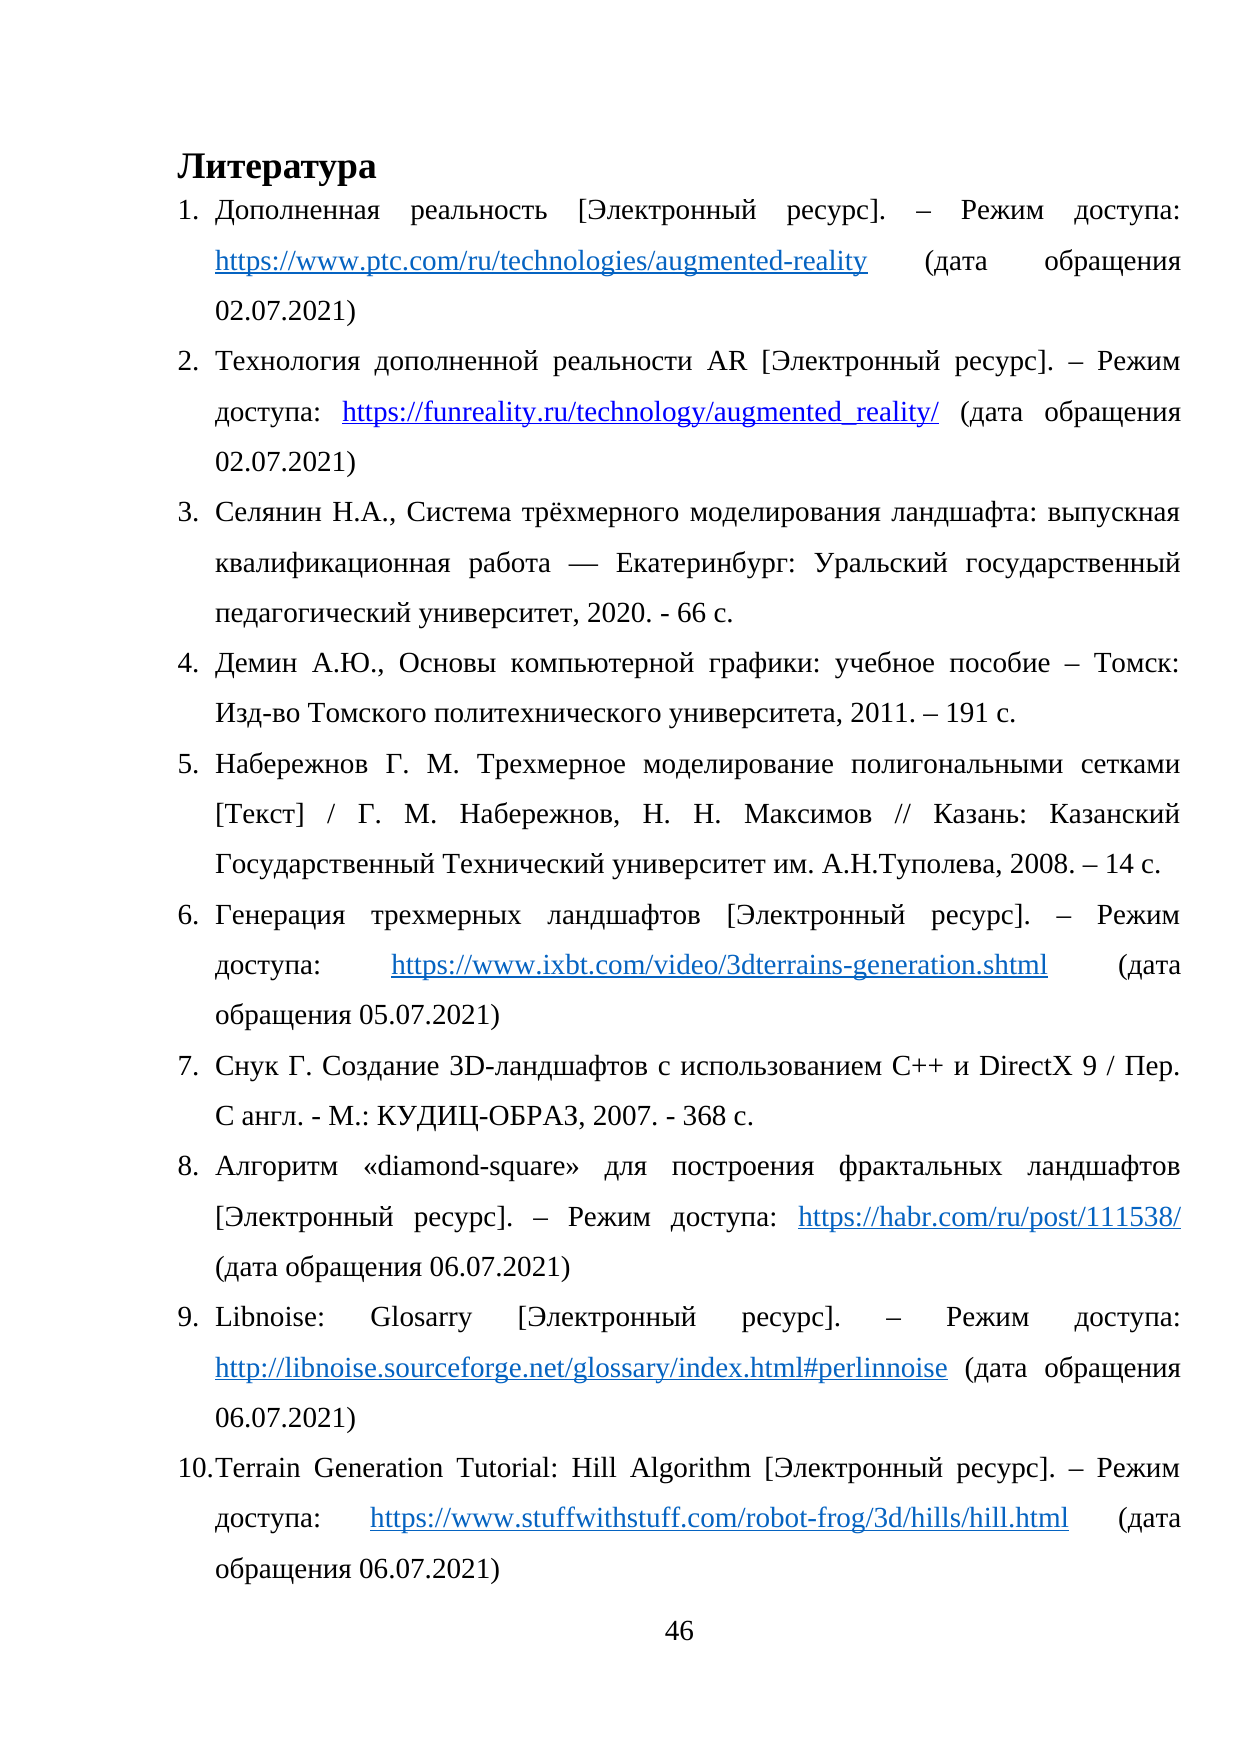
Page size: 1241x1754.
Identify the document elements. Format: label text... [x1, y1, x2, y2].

list Дополненная реальность [Электронный ресурс]. – Режим доступа: https://www.ptc.com/ru/technologies/augmented-reality (дата обращения 02.07.2021) [177, 192, 1181, 327]
list Генерация трехмерных ландшафтов [Электронный ресурс]. – Режим доступа: https://www.ixbt.com/video/3dterrains-generation.shtml (дата обращения 05.07.2021) [177, 897, 1181, 1031]
list Libnoise: Glosarry [Электронный ресурс]. – Режим доступа: http://libnoise.sourceforge.net/glossary/index.html#perlinnoise (дата обращения 06.07.2021) [177, 1299, 1181, 1433]
list Набережнов Г. М. Трехмерное моделирование полигональными сетками [Текст] / Г. М. Набережнов, Н. Н. Максимов // Казань: Казанский Государственный Технический университет им. А.Н.Туполева, 2008. – 14 с. [177, 746, 1181, 880]
list Селянин Н.А., Система трёхмерного моделирования ландшафта: выпускная квалификационная работа — Екатеринбург: Уральский государственный педагогический университет, 2020. - 66 с. [177, 494, 1181, 628]
list Снук Г. Создание 3D-ландшафтов с использованием C++ и DirectX 9 / Пер. С англ. - М.: КУДИЦ-ОБРАЗ, 2007. - 368 с. [177, 1048, 1181, 1132]
list Алгоритм «diamond-square» для построения фрактальных ландшафтов [Электронный ресурс]. – Режим доступа: https://habr.com/ru/post/111538/ (дата обращения 06.07.2021) [177, 1148, 1181, 1283]
list Демин А.Ю., Основы компьютерной графики: учебное пособие – Томск: Изд-во Томского политехнического университета, 2011. – 191 с. [177, 645, 1181, 729]
subtitle Литература [177, 143, 1181, 186]
list Технология дополненной реальности AR [Электронный ресурс]. – Режим доступа: https://funreality.ru/technology/augmented_reality/ (дата обращения 02.07.2021) [177, 343, 1181, 478]
list Terrain Generation Tutorial: Hill Algorithm [Электронный ресурс]. – Режим доступа: https://www.stuffwithstuff.com/robot-frog/3d/hills/hill.html (дата обращения 06.07.2021) [177, 1450, 1181, 1584]
